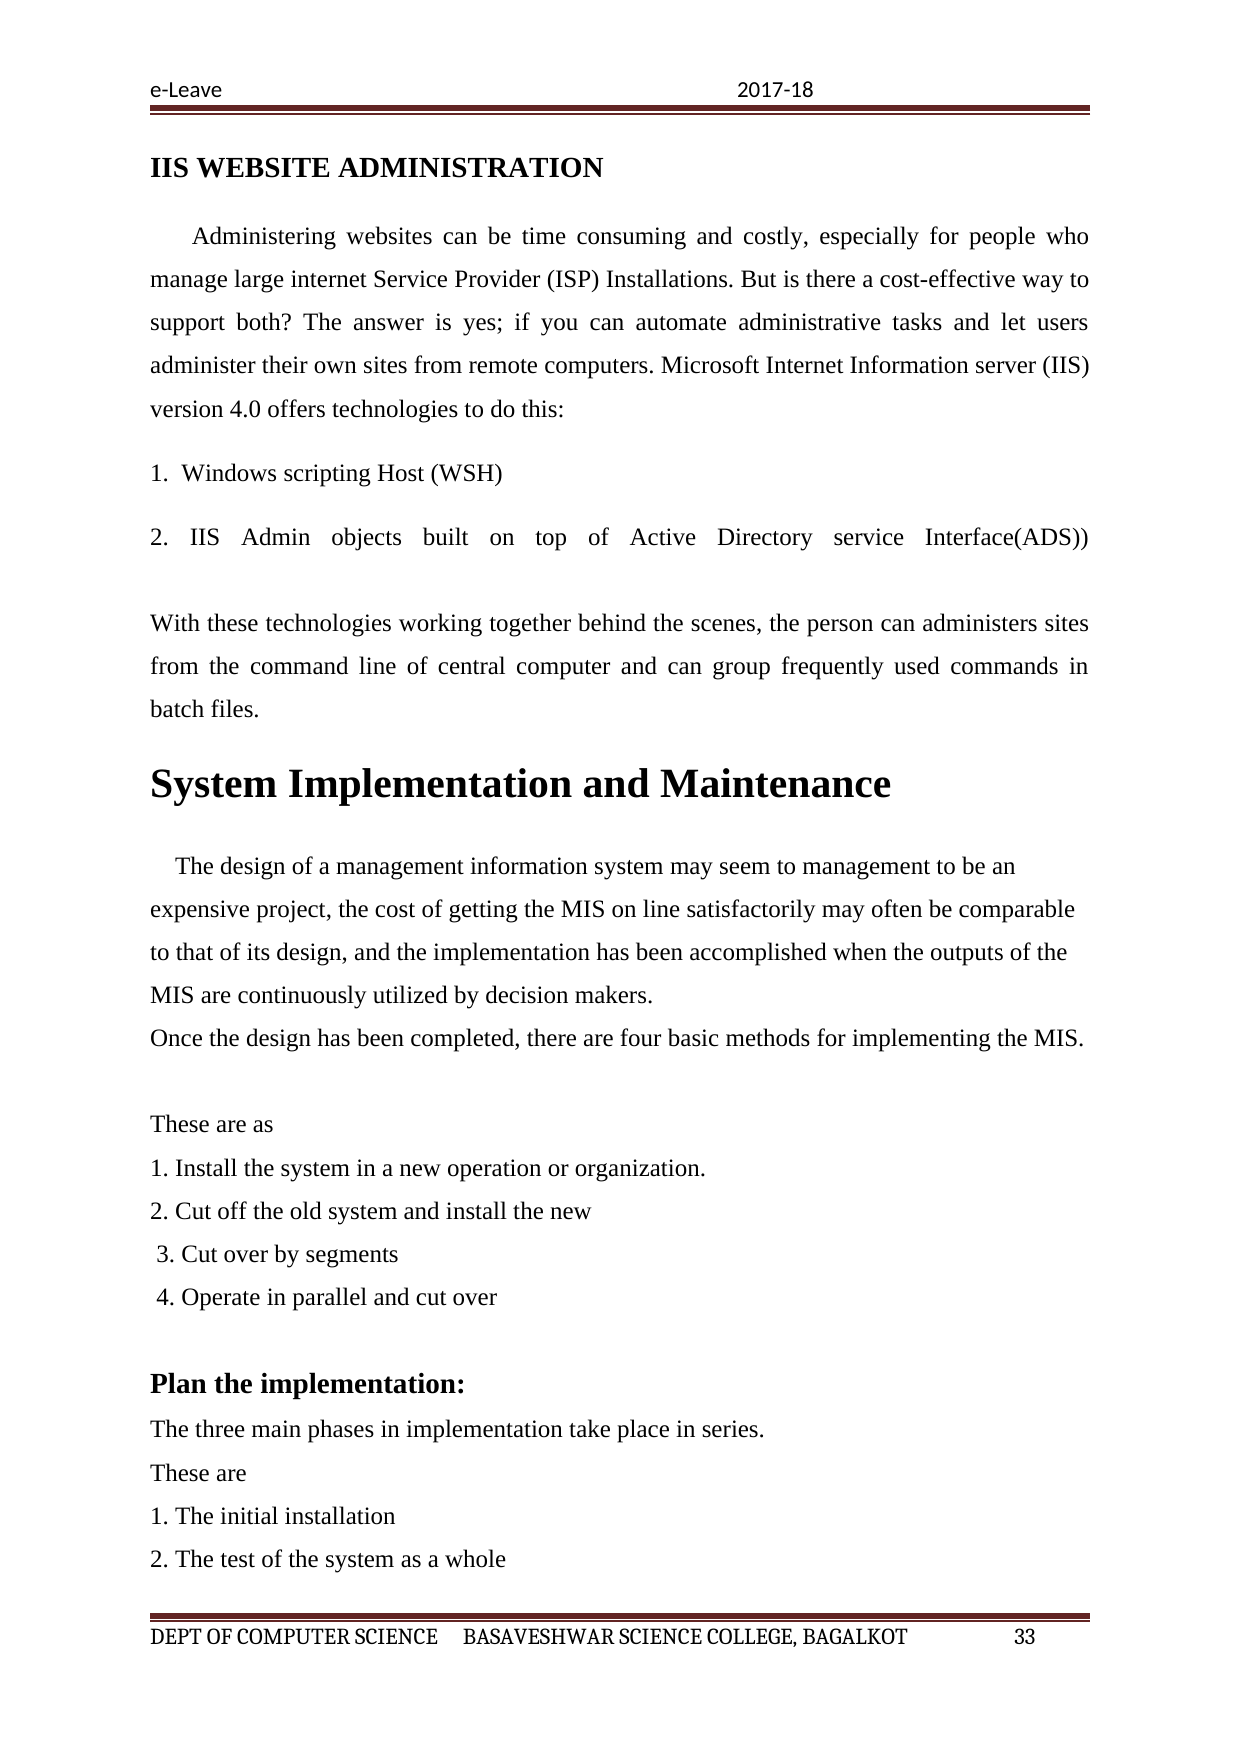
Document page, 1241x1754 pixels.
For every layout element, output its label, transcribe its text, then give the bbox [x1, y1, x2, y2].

text 1. Windows scripting Host (WSH) [150, 458, 1090, 486]
text Administering websites can be time consuming and costly, especially for people who manage large internet Service Provider (ISP) Installations. But is there a cost-effective way to support both? The answer is yes; if you can automate administrative tasks and let users administer their own sites from remote computers. Microsoft Internet Information server (IIS) version 4.0 offers technologies to do this: [150, 221, 1090, 422]
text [150, 1367, 1090, 1573]
text 2. IIS Admin objects built on top of Active Directory service Interface(ADS)) With these technologies working together behind the scenes, the person can administers sites from the command line of central computer and can group frequently used commands in batch files. [150, 522, 1090, 723]
text IIS WEBSITE ADMINISTRATION [150, 150, 1090, 183]
text The design of a management information system may seem to management to be an expensive project, the cost of getting the MIS on line satisfactorily may often be comparable to that of its design, and the implementation has been accomplished when the outputs of the MIS are continuously utilized by decision makers. Once the design has been completed, there are four basic methods for implementing the MIS. These are as 1. Install the system in a new operation or organization. 2. Cut off the old system and install the new 3. Cut over by segments 4. Operate in parallel and cut over [150, 851, 1090, 1353]
text System Implementation and Maintenance [150, 758, 1090, 806]
